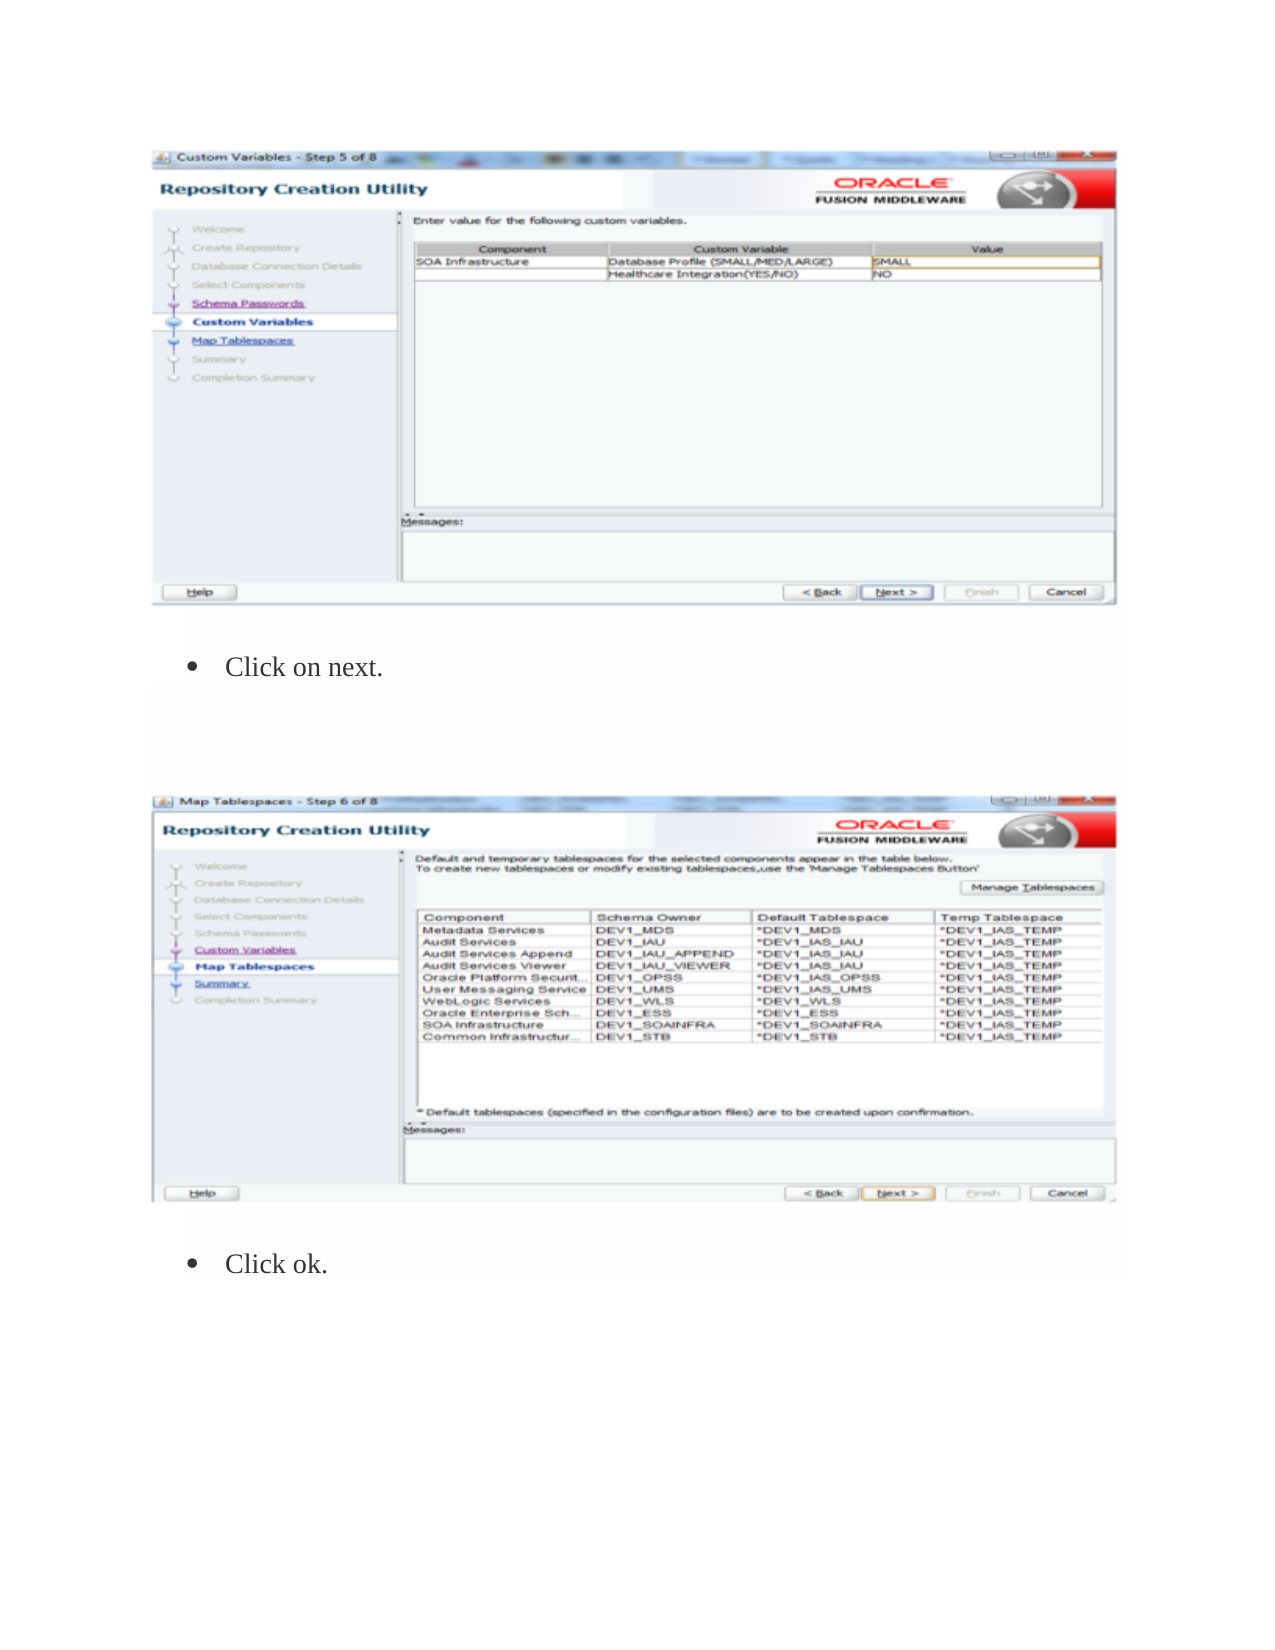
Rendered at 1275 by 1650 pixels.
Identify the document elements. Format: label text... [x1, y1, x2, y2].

list Click on next. [187, 645, 1125, 682]
picture [150, 150, 1119, 608]
picture [150, 794, 1119, 1205]
list Click ok. [187, 1242, 1125, 1279]
